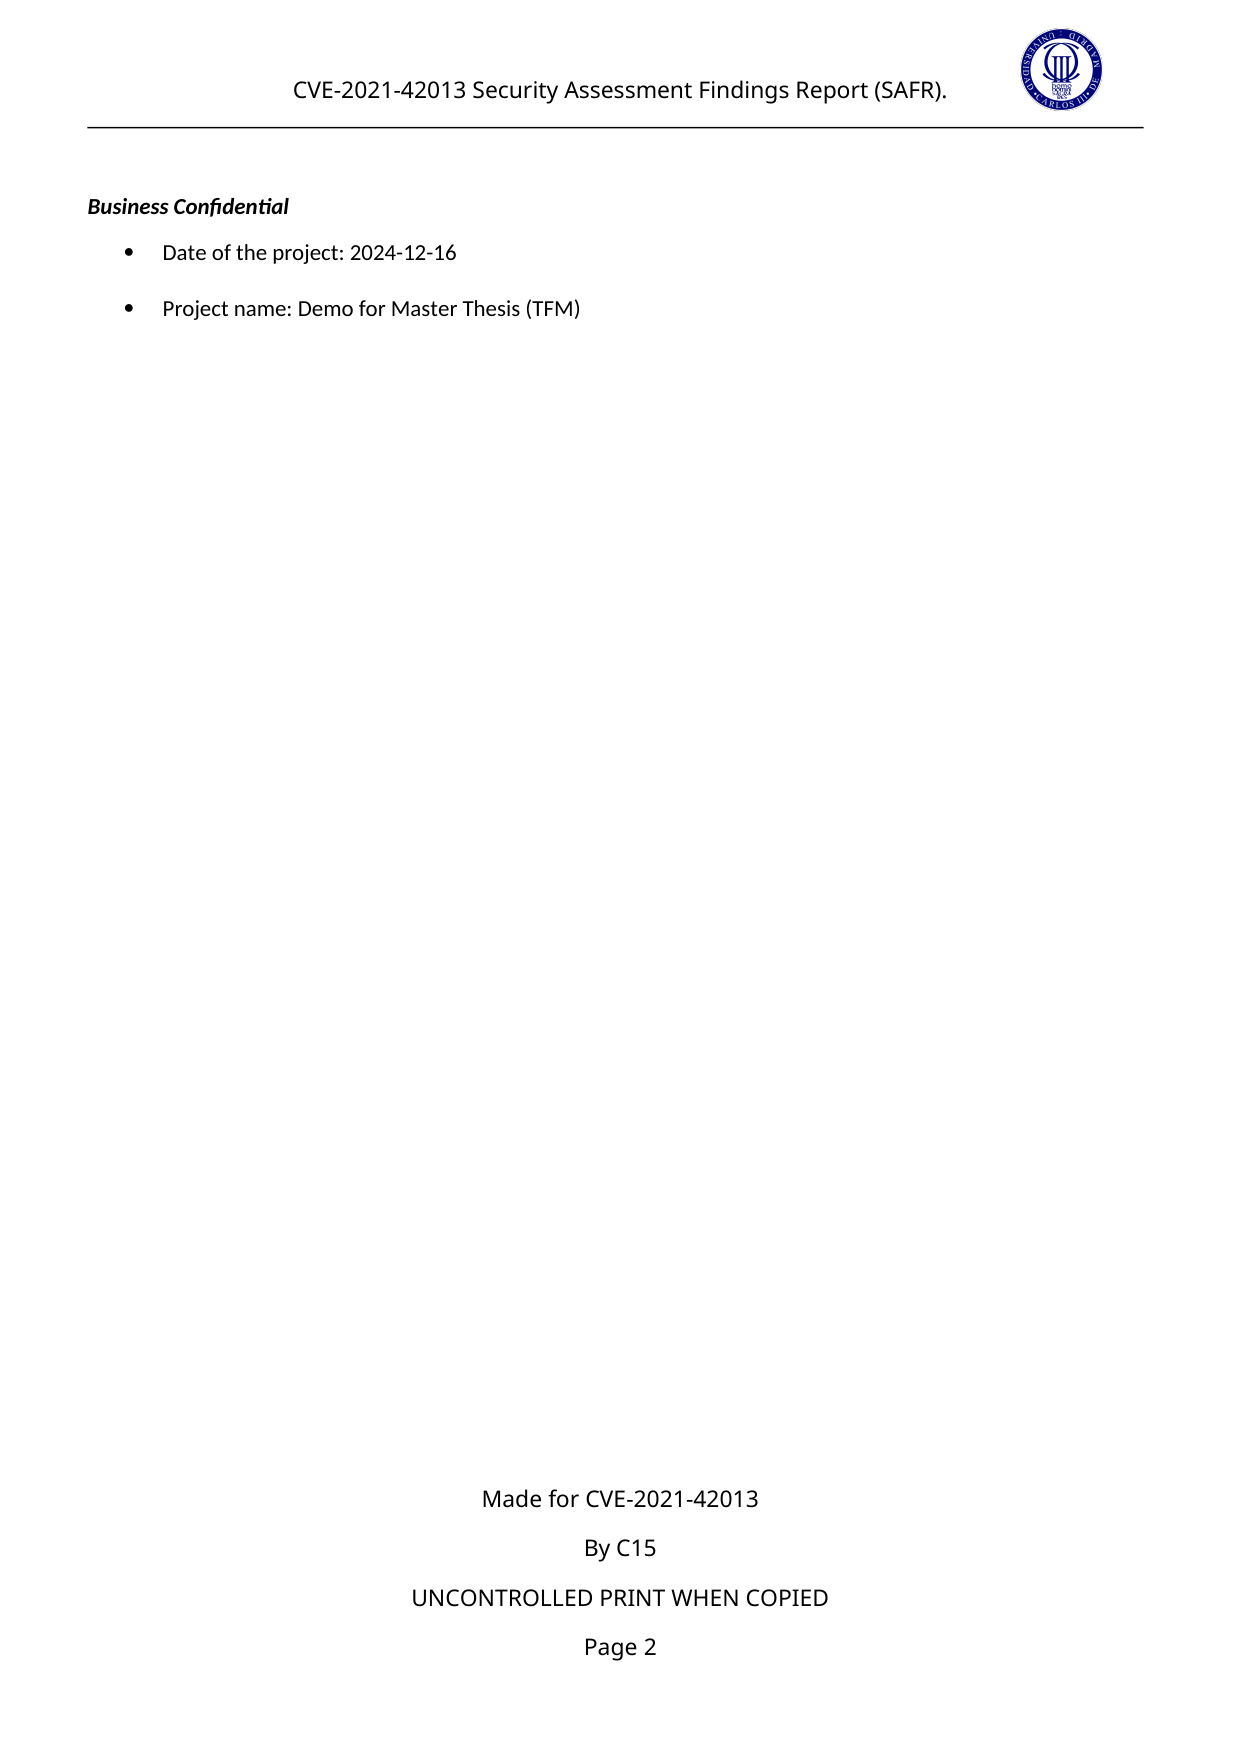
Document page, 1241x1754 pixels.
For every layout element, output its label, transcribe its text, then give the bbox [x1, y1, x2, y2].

text Business Confidential [87, 192, 1153, 220]
list Project name: Demo for Master Thesis (TFM) [125, 294, 1153, 322]
list Date of the project: 2024-12-16 [125, 238, 1153, 266]
picture [1020, 28, 1103, 111]
